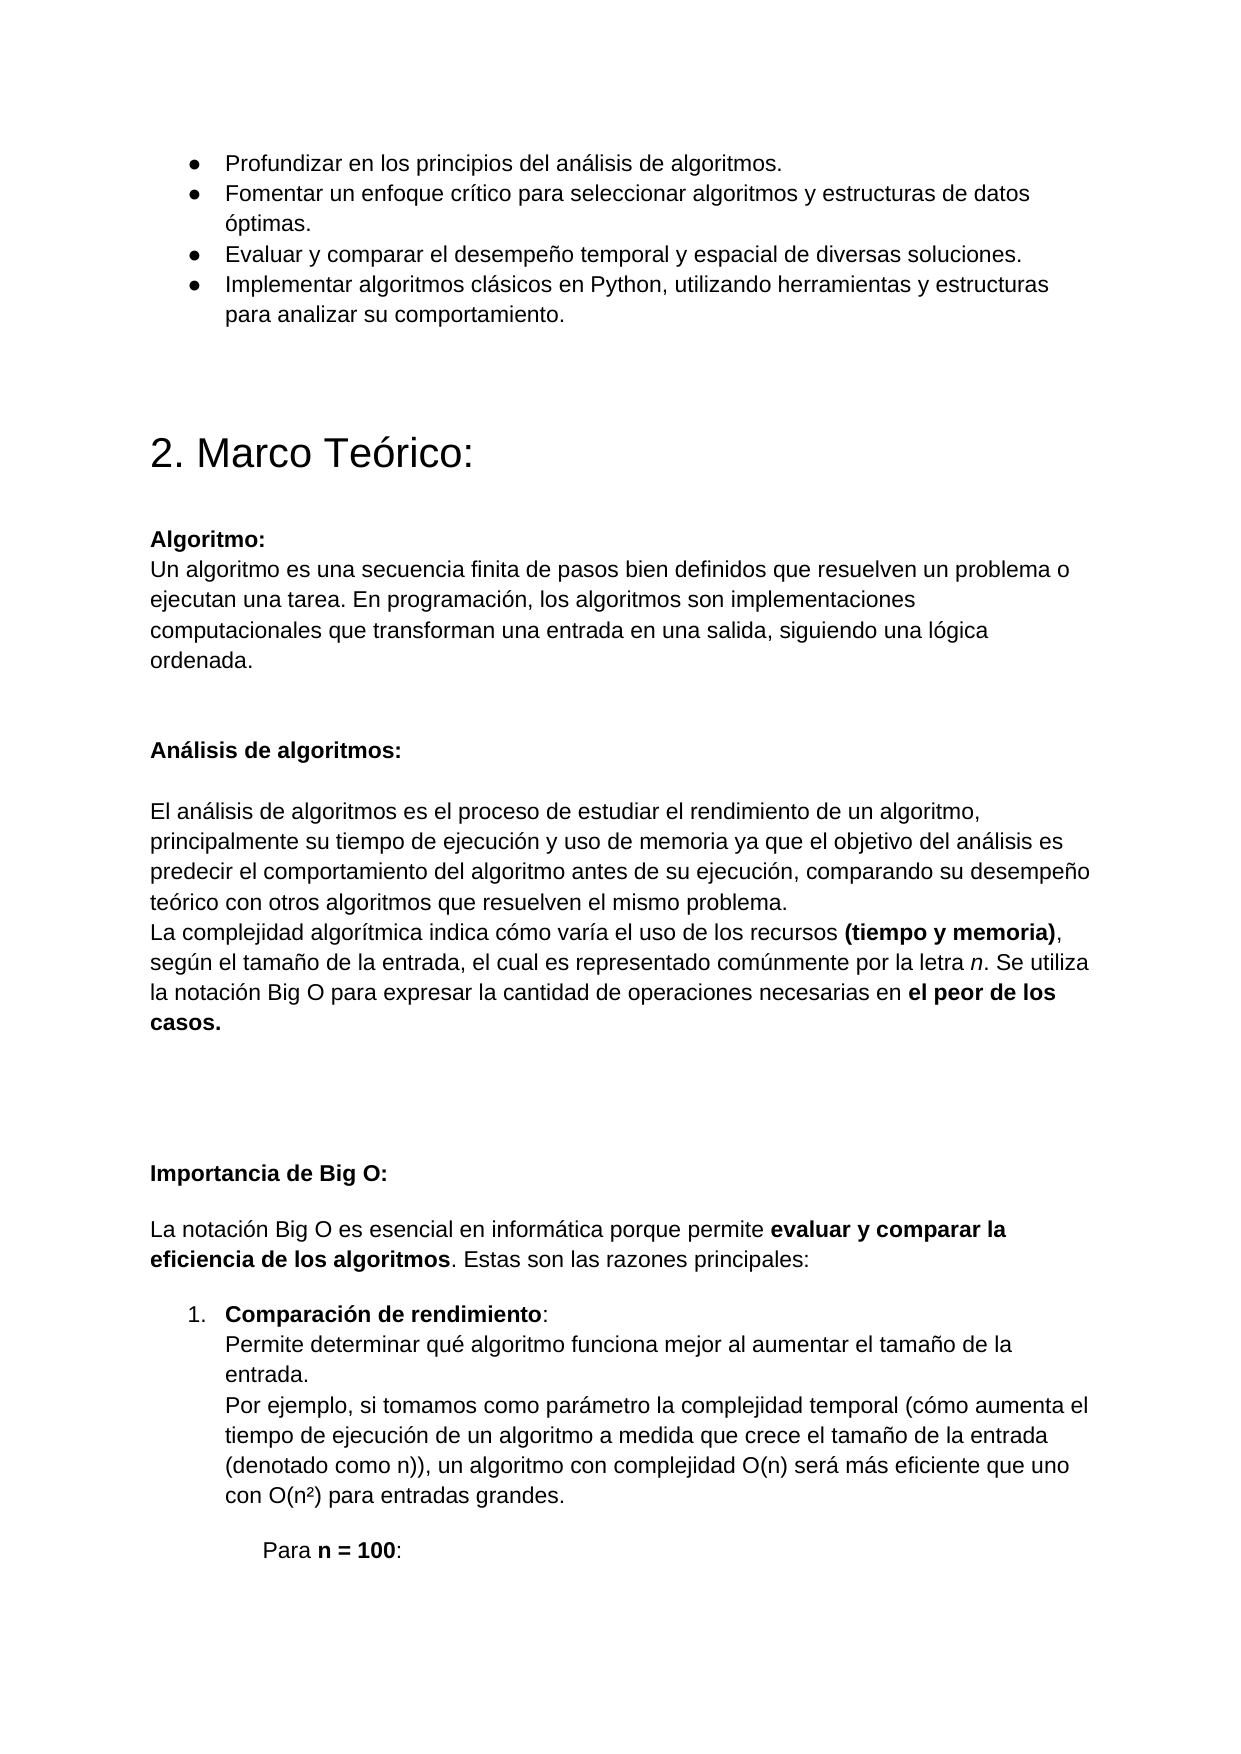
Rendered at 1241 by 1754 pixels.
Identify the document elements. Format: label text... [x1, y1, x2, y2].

list Implementar algoritmos clásicos en Python, utilizando herramientas y estructuras para analizar su comportamiento. [187, 271, 1090, 327]
list Fomentar un enfoque crítico para seleccionar algoritmos y estructuras de datos óptimas. [187, 180, 1090, 237]
text Para n = 100: [262, 1537, 1090, 1564]
text La notación Big O es esencial en informática porque permite evaluar y comparar la eficiencia de los algoritmos. Estas son las razones principales: [150, 1216, 1090, 1272]
text Algoritmo: [150, 526, 1090, 552]
text El análisis de algoritmos es el proceso de estudiar el rendimiento de un algoritmo, principalmente su tiempo de ejecución y uso de memoria ya que el objetivo del análisis es predecir el comportamiento del algoritmo antes de su ejecución, comparando su desempeño teórico con otros algoritmos que resuelven el mismo problema. [150, 798, 1090, 915]
text Importancia de Big O: [150, 1160, 1090, 1187]
list Profundizar en los principios del análisis de algoritmos. [187, 150, 1090, 176]
list Evaluar y comparar el desempeño temporal y espacial de diversas soluciones. [187, 241, 1090, 267]
subtitle 2. Marco Teórico: [150, 428, 1090, 476]
list Comparación de rendimiento: Permite determinar qué algoritmo funciona mejor al aumentar el tamaño de la entrada. Por ejemplo, si tomamos como parámetro la complejidad temporal (cómo aumenta el tiempo de ejecución de un algoritmo a medida que crece el tamaño de la entrada (denotado como n)), un algoritmo con complejidad O(n) será más eficiente que uno con O(n²) para entradas grandes. [187, 1301, 1090, 1508]
text Análisis de algoritmos: [150, 737, 1090, 764]
text La complejidad algorítmica indica cómo varía el uso de los recursos (tiempo y memoria), según el tamaño de la entrada, el cual es representado comúnmente por la letra n. Se utiliza la notación Big O para expresar la cantidad de operaciones necesarias en el peor de los casos. [150, 919, 1090, 1036]
text Un algoritmo es una secuencia finita de pasos bien definidos que resuelven un problema o ejecutan una tarea. En programación, los algoritmos son implementaciones computacionales que transforman una entrada en una salida, siguiendo una lógica ordenada. [150, 556, 1090, 673]
